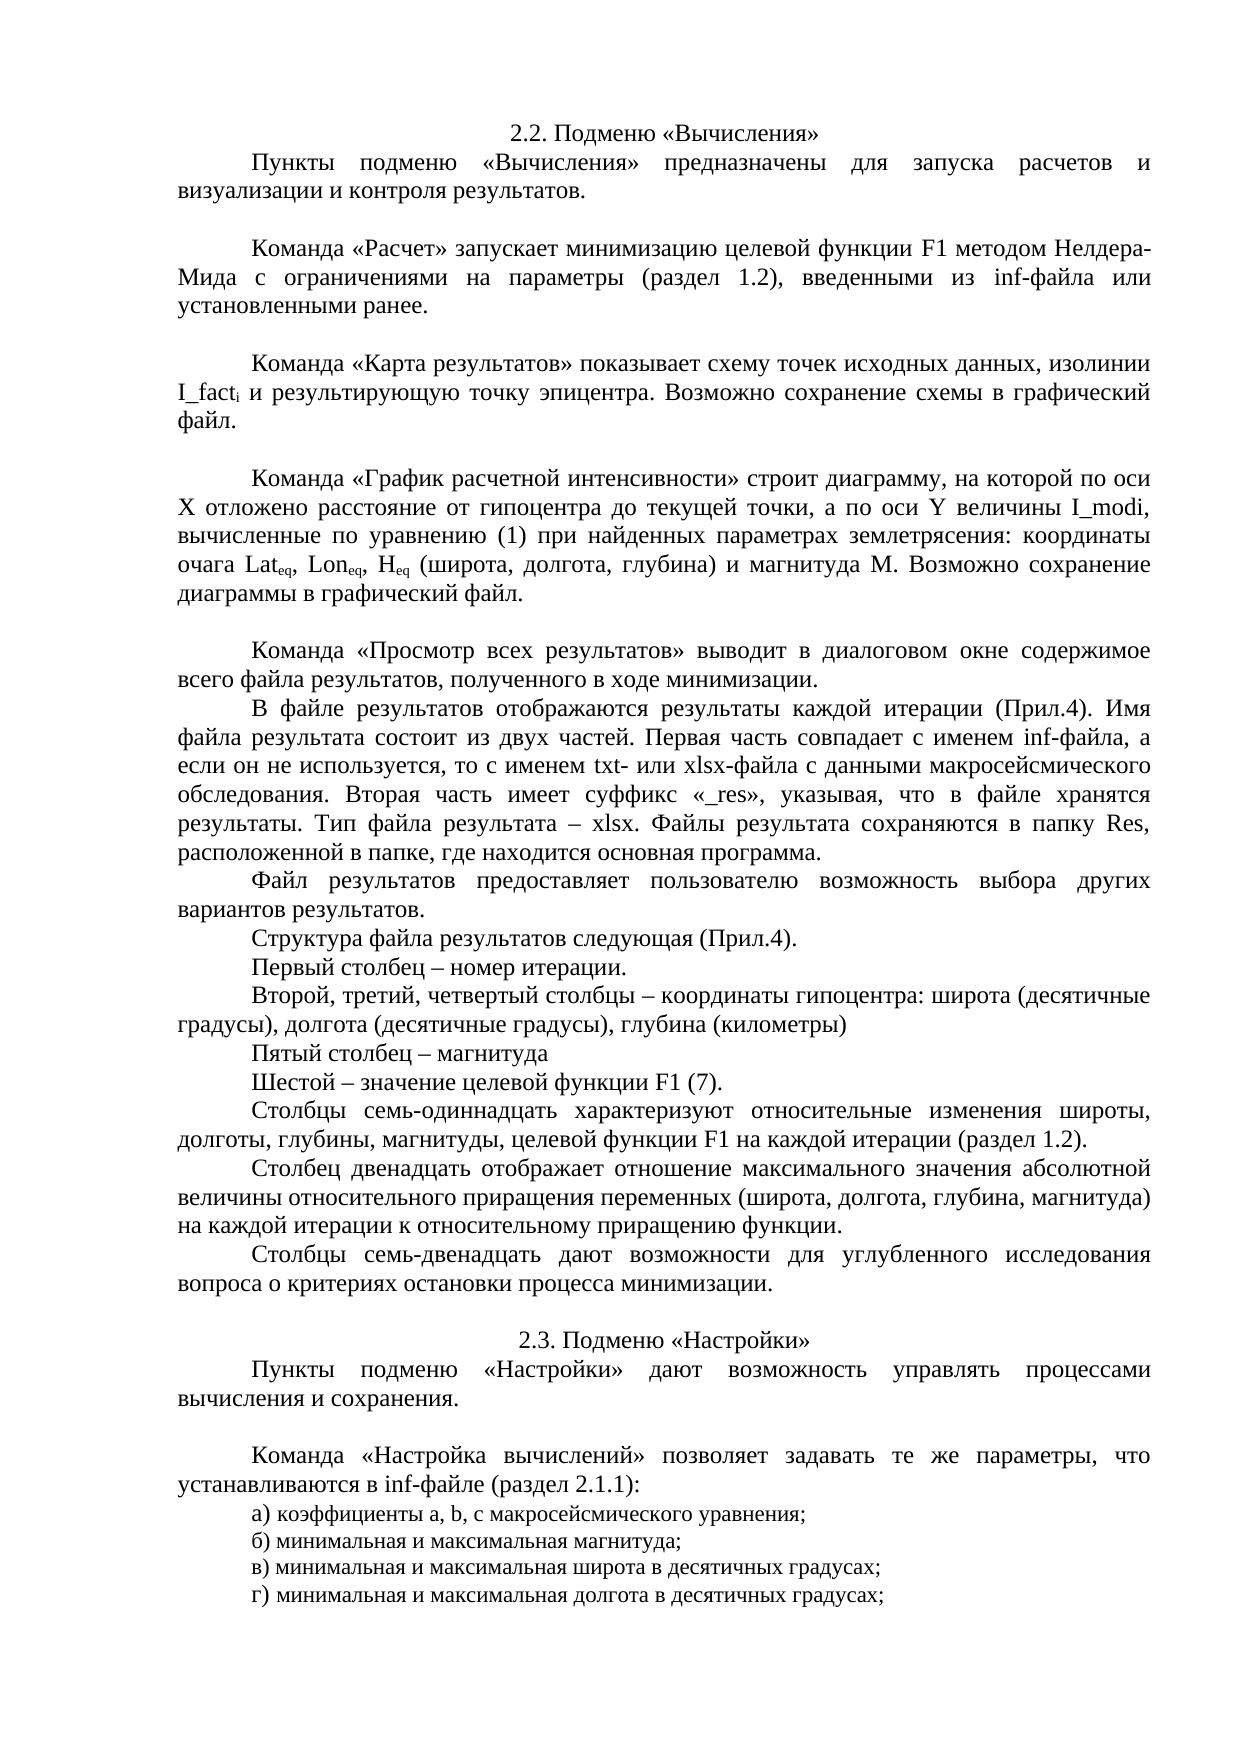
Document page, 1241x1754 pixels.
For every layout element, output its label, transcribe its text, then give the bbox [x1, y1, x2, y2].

text Первый столбец – номер итерации. [177, 952, 1152, 981]
text в) минимальная и максимальная широта в десятичных градусах; [177, 1553, 1152, 1579]
text Столбец двенадцать отображает отношение максимального значения абсолютной величины относительного приращения переменных (широта, долгота, глубина, магнитуда) на каждой итерации к относительному приращению функции. [177, 1153, 1152, 1239]
text В файле результатов отображаются результаты каждой итерации (Прил.4). Имя файла результата состоит из двух частей. Первая часть совпадает с именем inf-файла, а если он не используется, то с именем txt- или xlsx-файла с данными макросейсмического обследования. Вторая часть имеет суффикс «_res», указывая, что в файле хранятся результаты. Тип файла результата – xlsx. Файлы результата сохраняются в папку Res, расположенной в папке, где находится основная программа. [177, 693, 1152, 866]
text Шестой – значение целевой функции F1 (7). [177, 1067, 1152, 1096]
text Команда «Настройка вычислений» позволяет задавать те же параметры, что устанавливаются в inf-файле (раздел 2.1.1): [177, 1441, 1152, 1498]
text Столбцы семь-одиннадцать характеризуют относительные изменения широты, долготы, глубины, магнитуды, целевой функции F1 на каждой итерации (раздел 1.2). [177, 1096, 1152, 1153]
text Второй, третий, четвертый столбцы – координаты гипоцентра: широта (десятичные градусы), долгота (десятичные градусы), глубина (километры) [177, 981, 1152, 1038]
text Структура файла результатов следующая (Прил.4). [177, 923, 1152, 952]
text Столбцы семь-двенадцать дают возможности для углубленного исследования вопроса о критериях остановки процесса минимизации. [177, 1239, 1152, 1297]
text 2.3. Подменю «Настройки» [177, 1326, 1152, 1354]
text Пункты подменю «Настройки» дают возможность управлять процессами вычисления и сохранения. [177, 1354, 1152, 1412]
text Пункты подменю «Вычисления» предназначены для запуска расчетов и визуализации и контроля результатов. [177, 147, 1152, 204]
text б) минимальная и максимальная магнитуда; [177, 1527, 1152, 1553]
text 2.2. Подменю «Вычисления» [177, 118, 1152, 147]
text Команда «Карта результатов» показывает схему точек исходных данных, изолинии I_fаcti и результирующую точку эпицентра. Возможно сохранение схемы в графический файл. [177, 348, 1152, 434]
text а) коэффициенты a, b, c макросейсмического уравнения; [177, 1498, 1152, 1527]
text Команда «Просмотр всех результатов» выводит в диалоговом окне содержимое всего файла результатов, полученного в ходе минимизации. [177, 636, 1152, 693]
text Команда «Расчет» запускает минимизацию целевой функции F1 методом Нелдера-Мида с ограничениями на параметры (раздел 1.2), введенными из inf-файла или установленными ранее. [177, 233, 1152, 319]
text Команда «График расчетной интенсивности» строит диаграмму, на которой по оси Х отложено расстояние от гипоцентра до текущей точки, а по оси Y величины I_modi, вычисленные по уравнению (1) при найденных параметрах землетрясения: координаты очага Lateq, Loneq, Heq (широта, долгота, глубина) и магнитуда M. Возможно сохранение диаграммы в графический файл. [177, 463, 1152, 607]
text Файл результатов предоставляет пользователю возможность выбора других вариантов результатов. [177, 866, 1152, 923]
text Пятый столбец – магнитуда [177, 1038, 1152, 1067]
text г) минимальная и максимальная долгота в десятичных градусах; [177, 1579, 1152, 1608]
